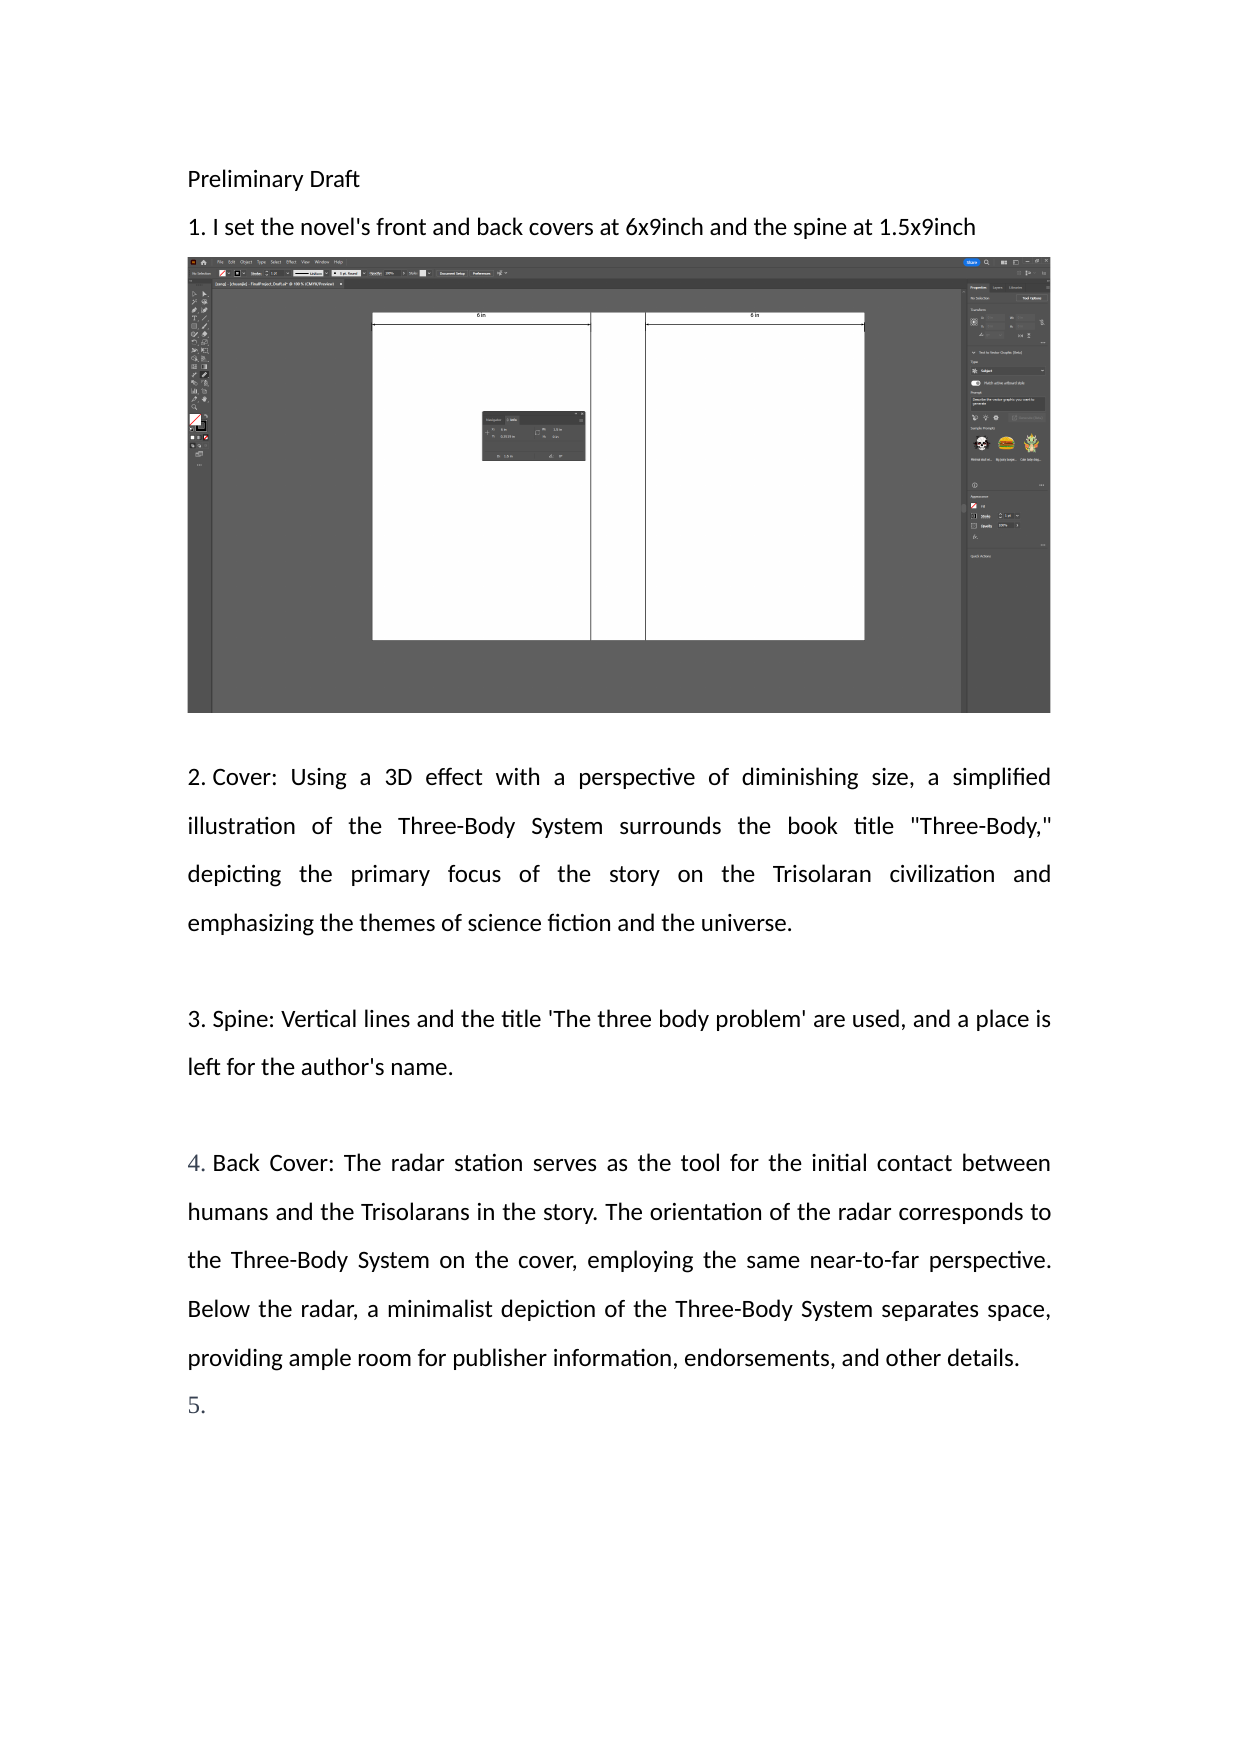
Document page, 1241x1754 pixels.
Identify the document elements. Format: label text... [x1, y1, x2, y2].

list Cover: Using a 3D effect with a perspective of diminishing size, a simplified illustration of the Three-Body System surrounds the book title "Three-Body," depicting the primary focus of the story on the Trisolaran civilization and emphasizing the themes of science fiction and the universe. [187, 760, 1053, 939]
list I set the novel's front and back covers at 6x9inch and the spine at 1.5x9inch [187, 210, 1053, 242]
list Back Cover: The radar station serves as the tool for the initial contact between humans and the Trisolarans in the story. The orientation of the radar corresponds to the Three-Body System on the cover, employing the same near-to-far perspective. Below the radar, a minimalist depiction of the Three-Body System separates space, providing ample room for publisher information, endorsements, and other details. [187, 1146, 1053, 1373]
picture [187, 257, 1051, 713]
text Preliminary Draft [187, 162, 1053, 194]
list Spine: Vertical lines and the title 'The three body problem' are used, and a place is left for the author's name. [187, 1002, 1053, 1083]
